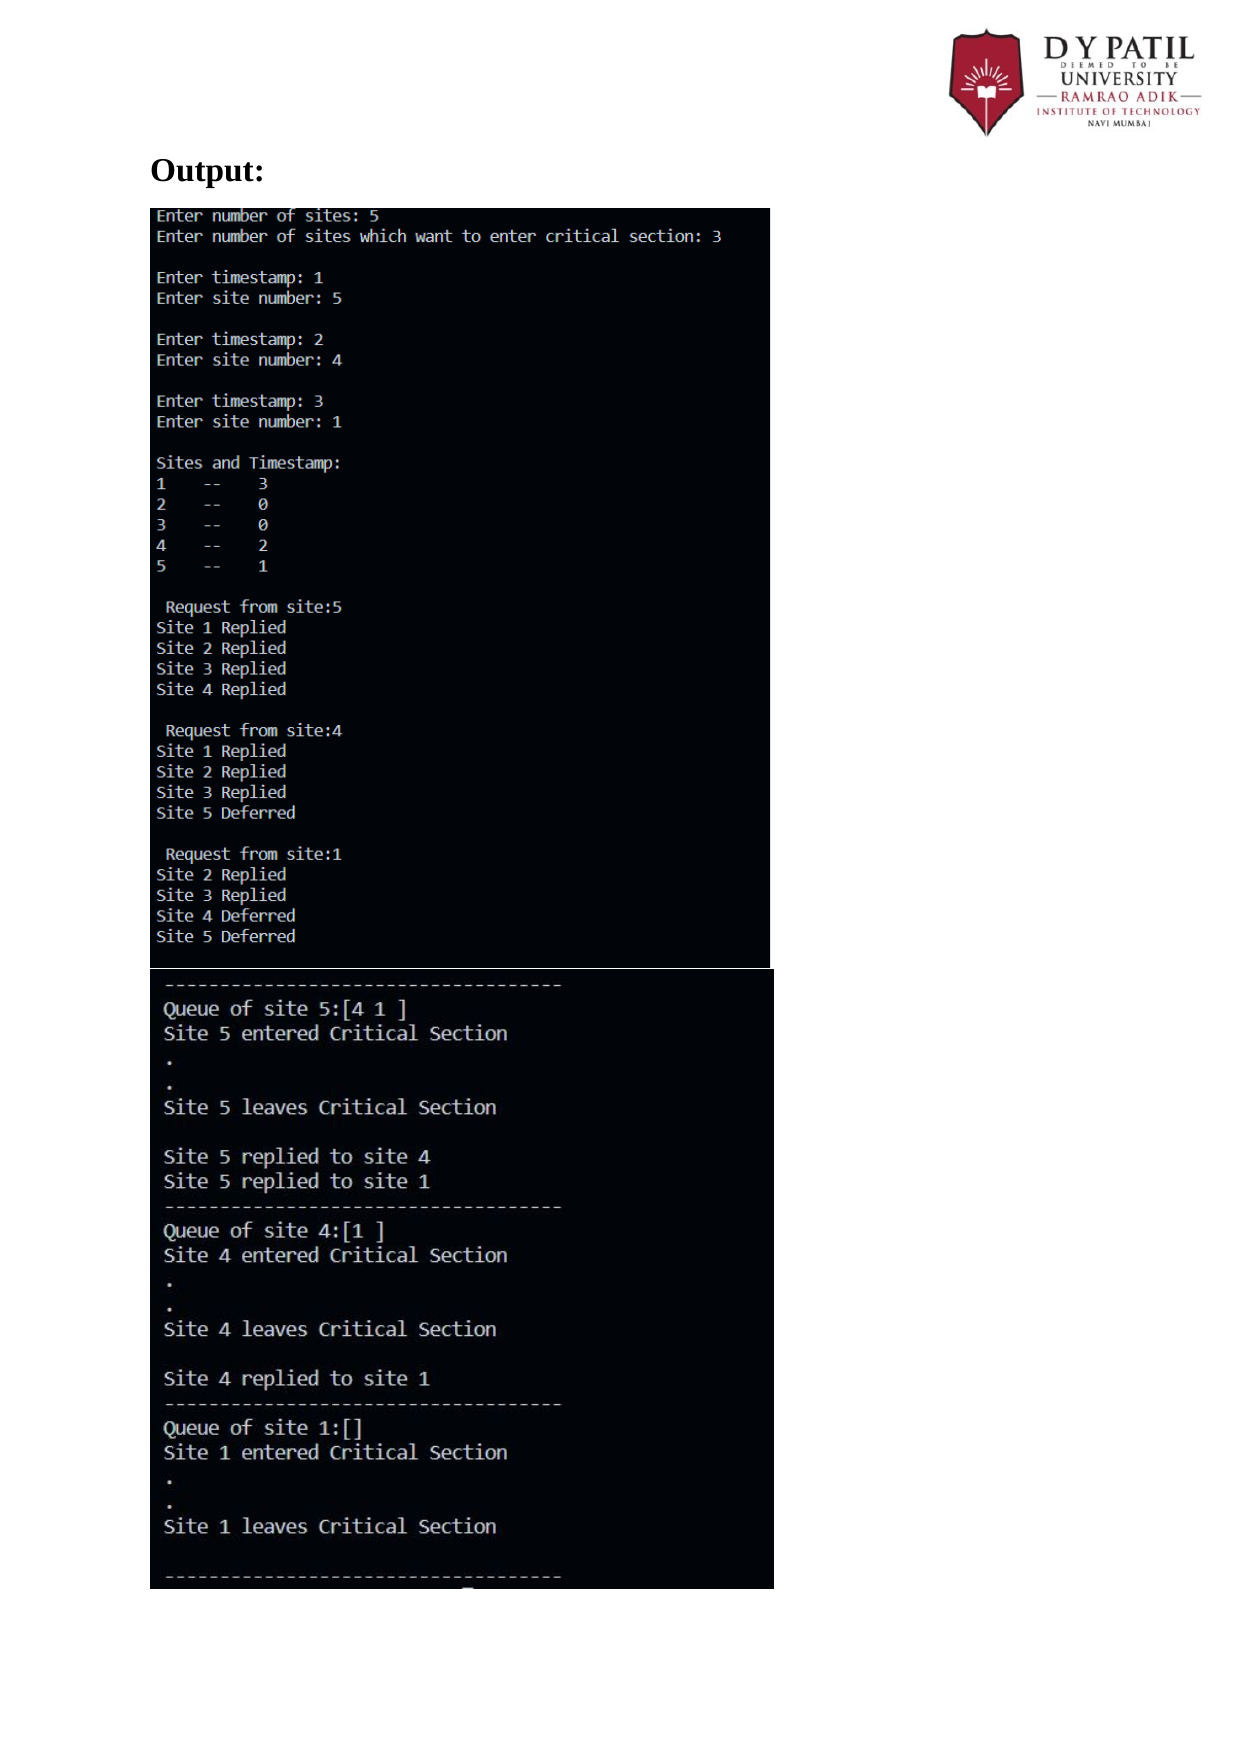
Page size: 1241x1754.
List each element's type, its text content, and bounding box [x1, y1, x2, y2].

text Output: [150, 150, 1090, 188]
picture [943, 22, 1203, 138]
picture [150, 969, 774, 1589]
picture [150, 208, 771, 968]
